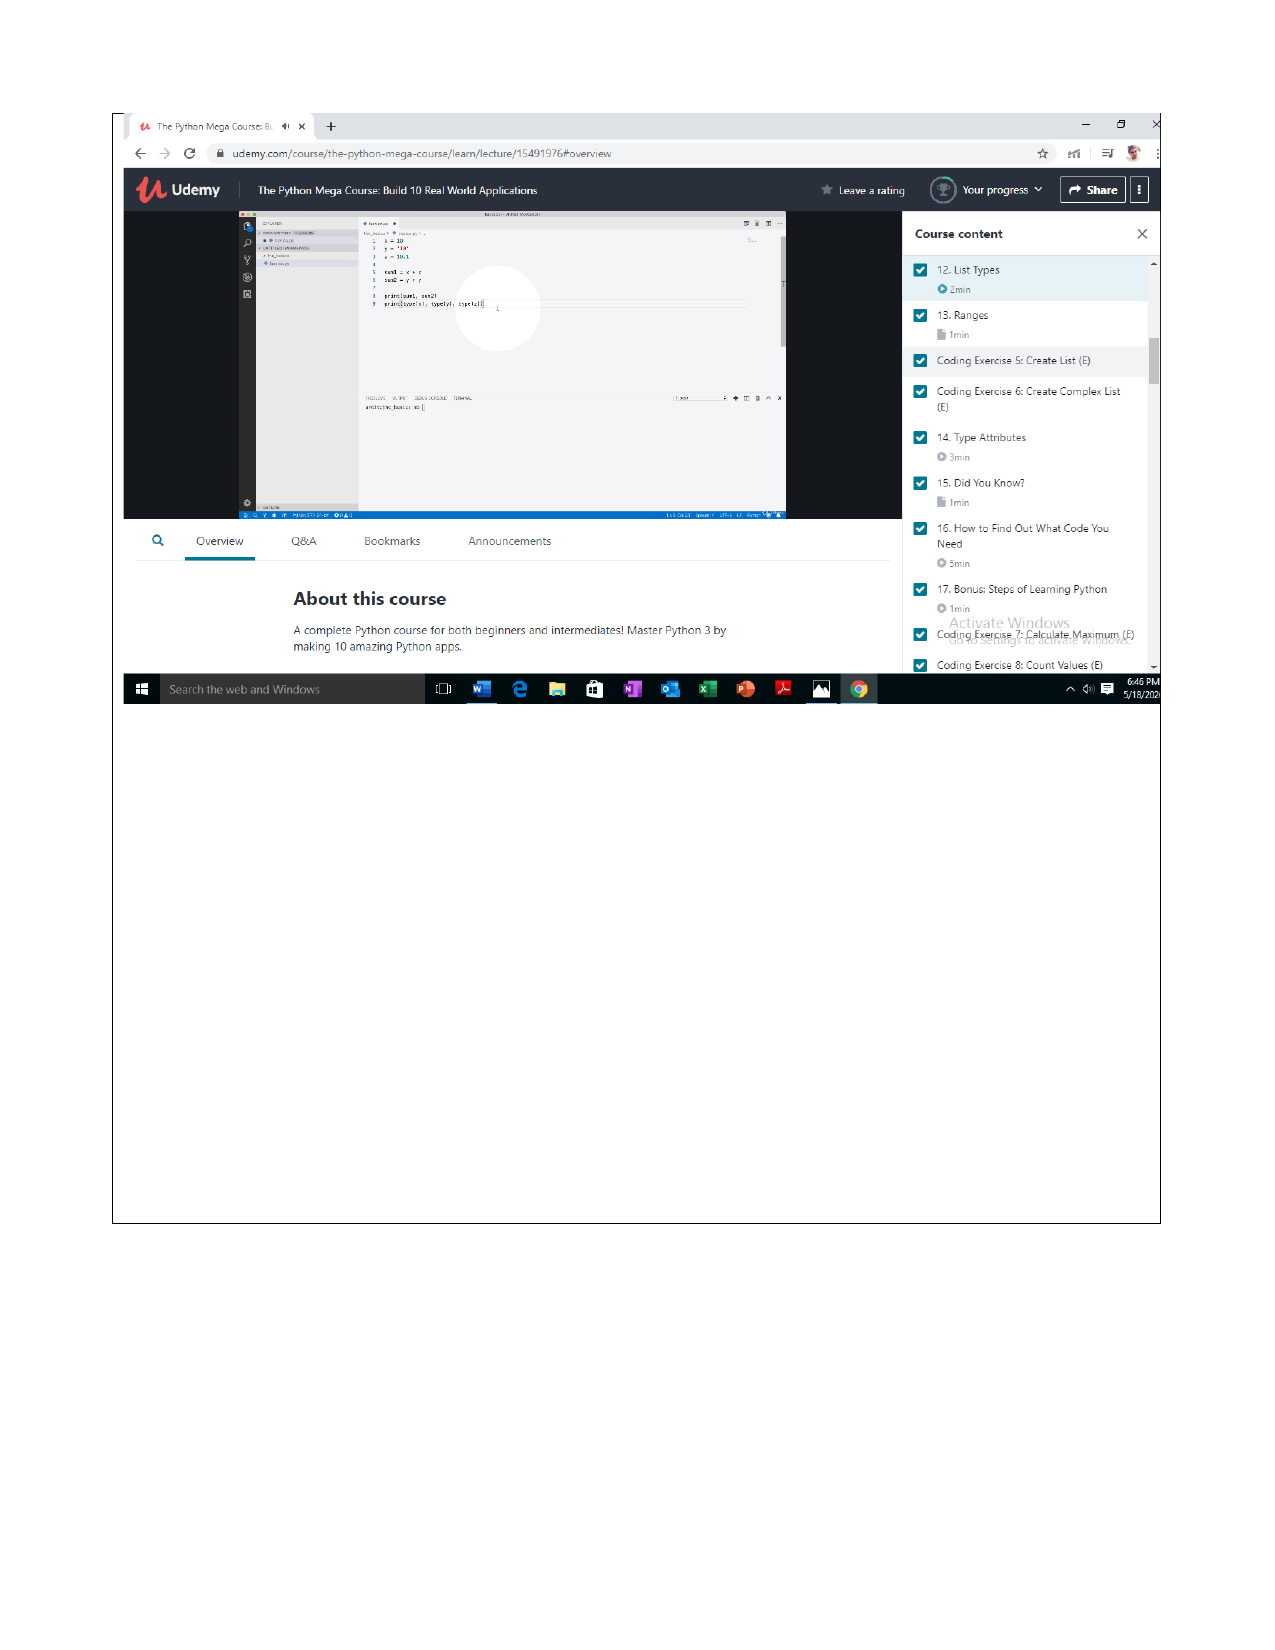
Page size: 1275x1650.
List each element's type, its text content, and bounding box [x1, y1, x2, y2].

table_cell Image of session [113, 114, 1160, 1223]
picture [123, 113, 1161, 704]
